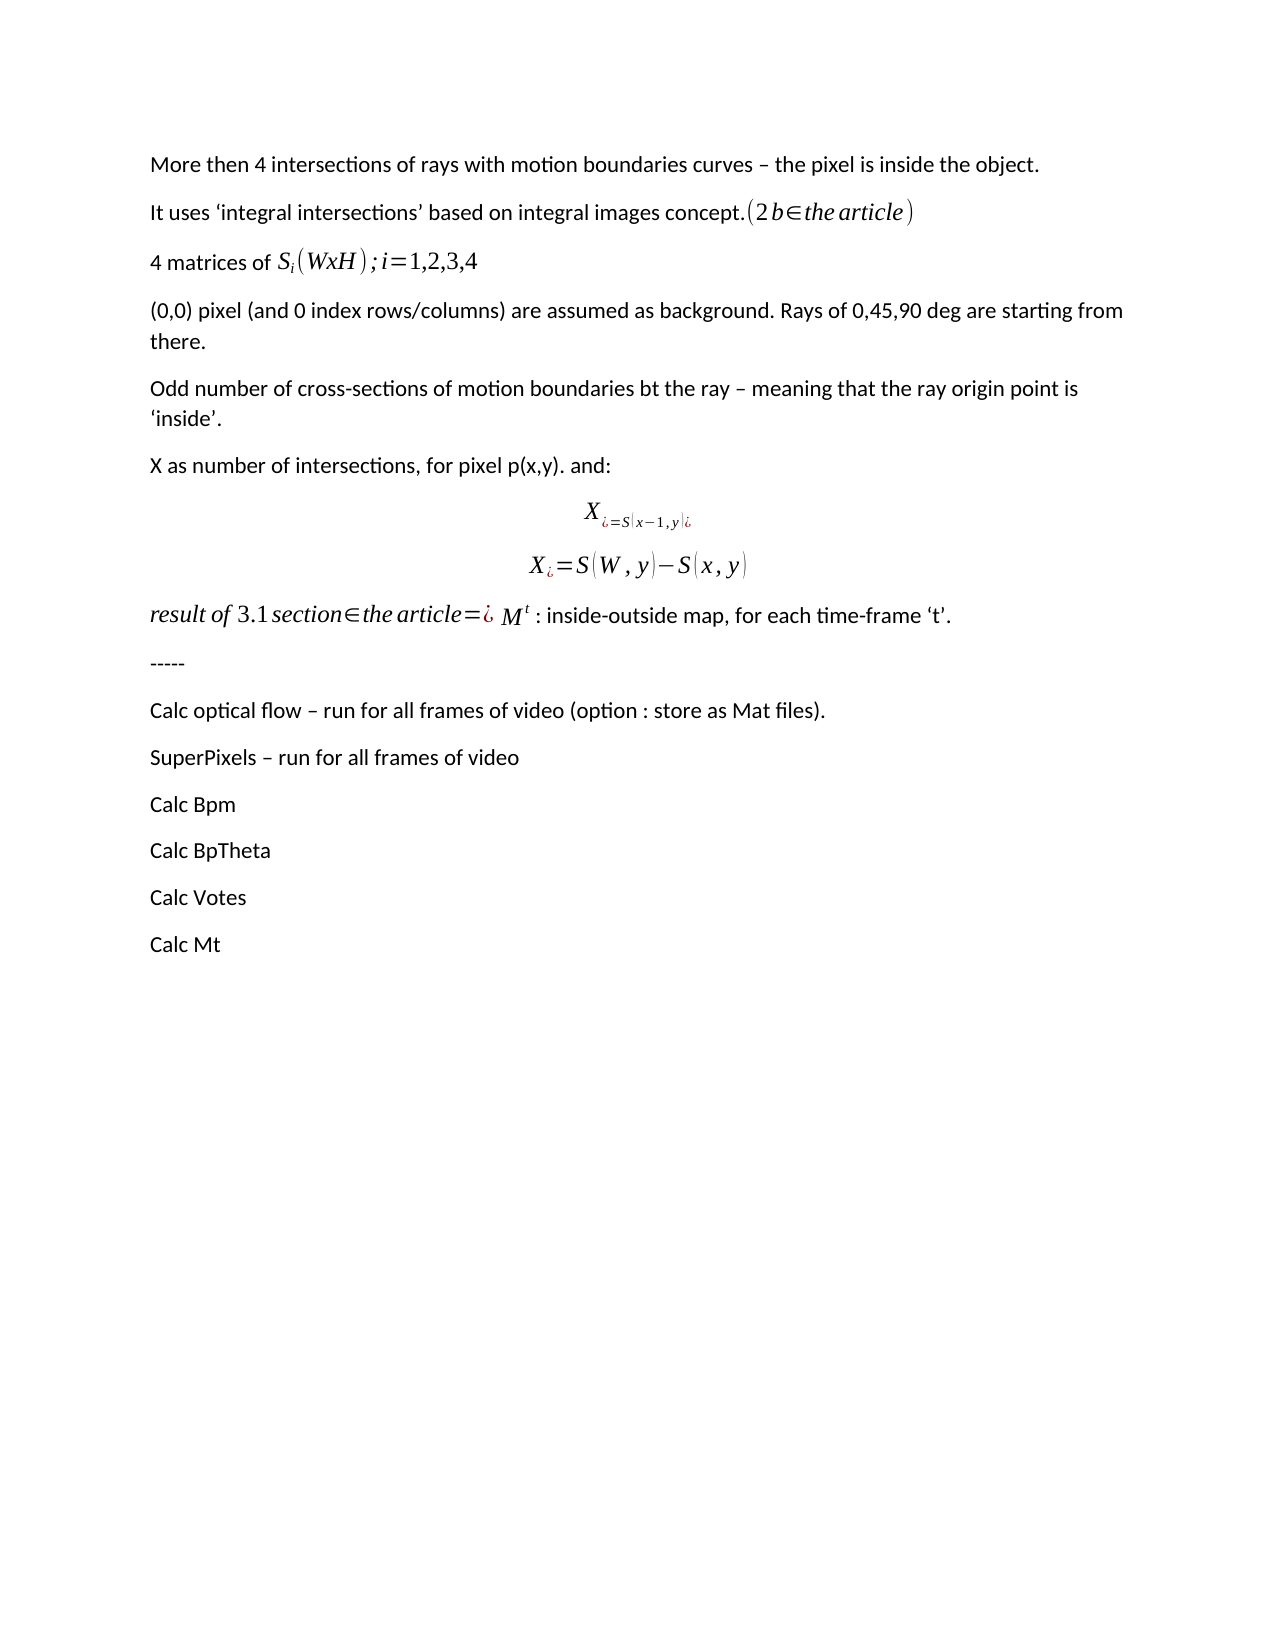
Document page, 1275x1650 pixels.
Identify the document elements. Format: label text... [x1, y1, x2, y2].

text Calc Votes [150, 883, 1125, 912]
text Calc Bpm [150, 790, 1125, 818]
text 4 matrices of [150, 246, 1125, 278]
text (0,0) pixel (and 0 index rows/columns) are assumed as background. Rays of 0,45,90 deg are starting from there. [150, 297, 1125, 355]
text Calc optical flow – run for all frames of video (option : store as Mat files). [150, 696, 1125, 724]
text It uses ‘integral intersections’ based on integral images concept. [150, 197, 1125, 227]
text SuperPixels – run for all frames of video [150, 743, 1125, 771]
text More then 4 intersections of rays with motion boundaries curves – the pixel is inside the object. [150, 150, 1125, 178]
text Calc BpTheta [150, 837, 1125, 865]
text Calc Mt [150, 930, 1125, 958]
text X as number of intersections, for pixel p(x,y). and: [150, 451, 1125, 479]
text ----- [150, 649, 1125, 677]
text : inside-outside map, for each time-frame ‘t’. [150, 599, 1125, 630]
text Odd number of cross-sections of motion boundaries bt the ray – meaning that the ray origin point is ‘inside’. [150, 374, 1125, 432]
